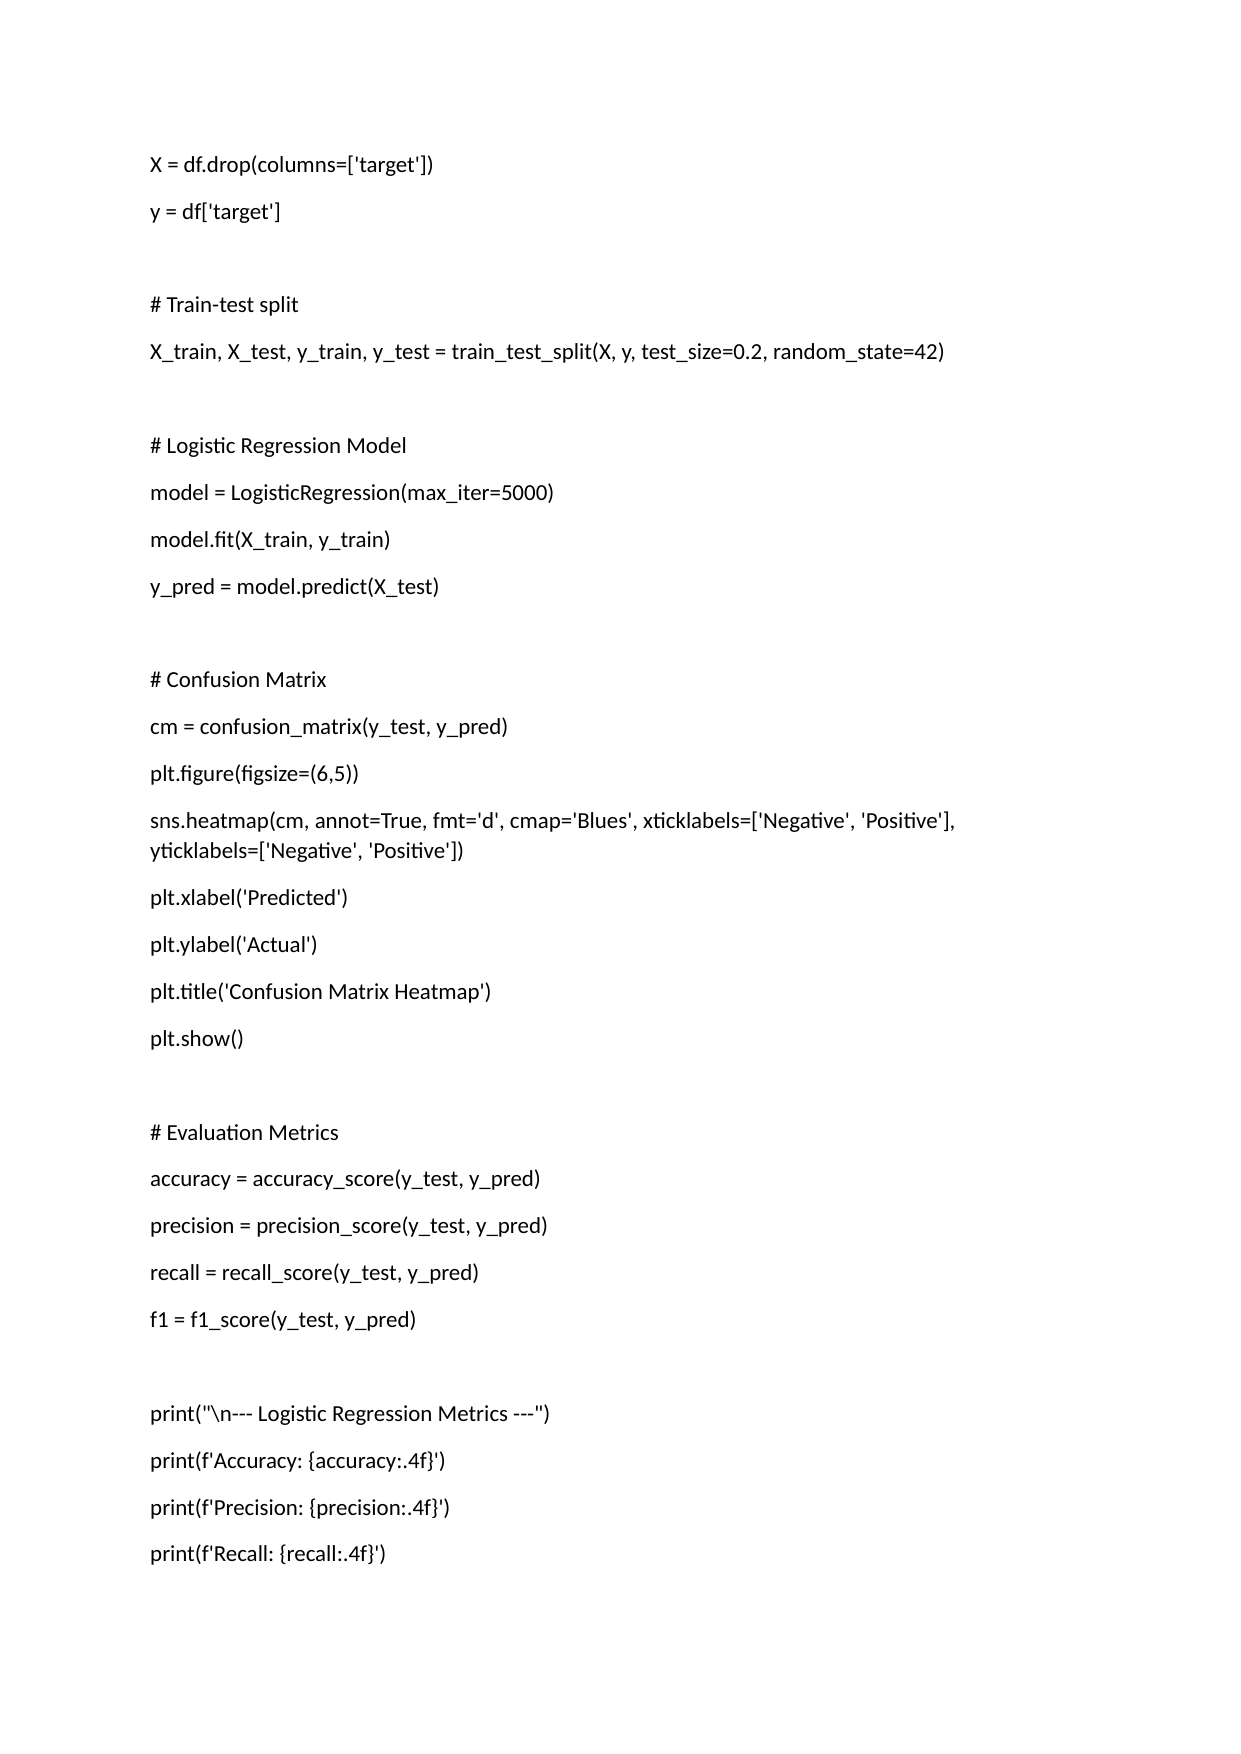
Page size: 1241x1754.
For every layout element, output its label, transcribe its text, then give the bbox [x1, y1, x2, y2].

text plt.figure(figsize=(6,5)) [150, 759, 1090, 787]
text plt.show() [150, 1024, 1090, 1052]
text model.fit(X_train, y_train) [150, 525, 1090, 553]
text plt.ylabel('Actual') [150, 930, 1090, 958]
text X = df.drop(columns=['target']) [150, 150, 1090, 178]
text print(f'Recall: {recall:.4f}') [150, 1539, 1090, 1568]
text accuracy = accuracy_score(y_test, y_pred) [150, 1164, 1090, 1193]
text # Evaluation Metrics [150, 1118, 1090, 1146]
text recall = recall_score(y_test, y_pred) [150, 1258, 1090, 1286]
text f1 = f1_score(y_test, y_pred) [150, 1305, 1090, 1333]
text # Logistic Regression Model [150, 431, 1090, 459]
text y = df['target'] [150, 197, 1090, 225]
text plt.title('Confusion Matrix Heatmap') [150, 977, 1090, 1005]
text sns.heatmap(cm, annot=True, fmt='d', cmap='Blues', xticklabels=['Negative', 'Positive'], yticklabels=['Negative', 'Positive']) [150, 806, 1090, 864]
text model = LogisticRegression(max_iter=5000) [150, 478, 1090, 506]
text precision = precision_score(y_test, y_pred) [150, 1211, 1090, 1239]
text print("\n--- Logistic Regression Metrics ---") [150, 1399, 1090, 1427]
text cm = confusion_matrix(y_test, y_pred) [150, 712, 1090, 741]
text plt.xlabel('Predicted') [150, 883, 1090, 911]
text y_pred = model.predict(X_test) [150, 572, 1090, 600]
text # Confusion Matrix [150, 666, 1090, 694]
text print(f'Accuracy: {accuracy:.4f}') [150, 1446, 1090, 1474]
text X_train, X_test, y_train, y_test = train_test_split(X, y, test_size=0.2, random_state=42) [150, 337, 1090, 366]
text # Train-test split [150, 291, 1090, 319]
text print(f'Precision: {precision:.4f}') [150, 1493, 1090, 1521]
